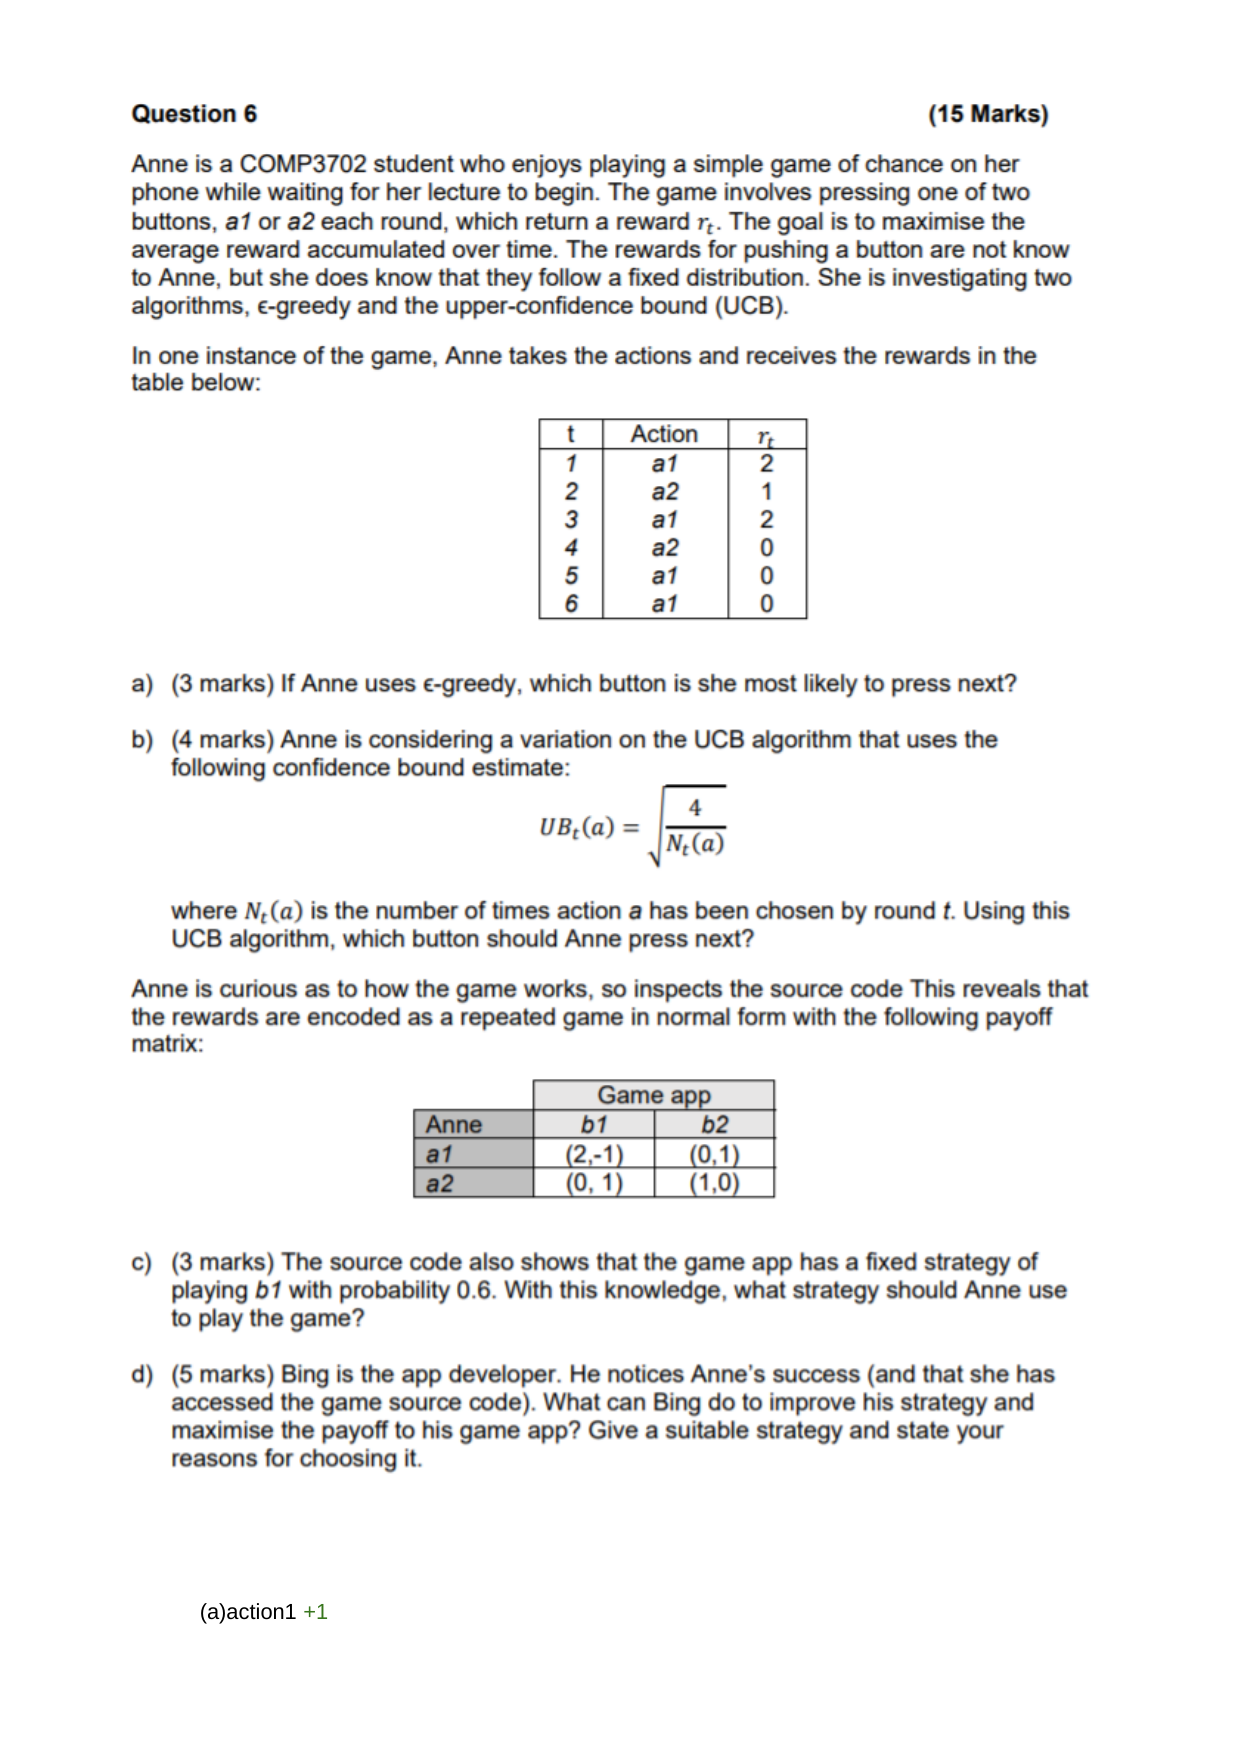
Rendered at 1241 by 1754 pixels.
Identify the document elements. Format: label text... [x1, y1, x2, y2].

picture [100, 72, 1132, 1531]
text (a)action1 +1 [187, 1599, 1131, 1624]
